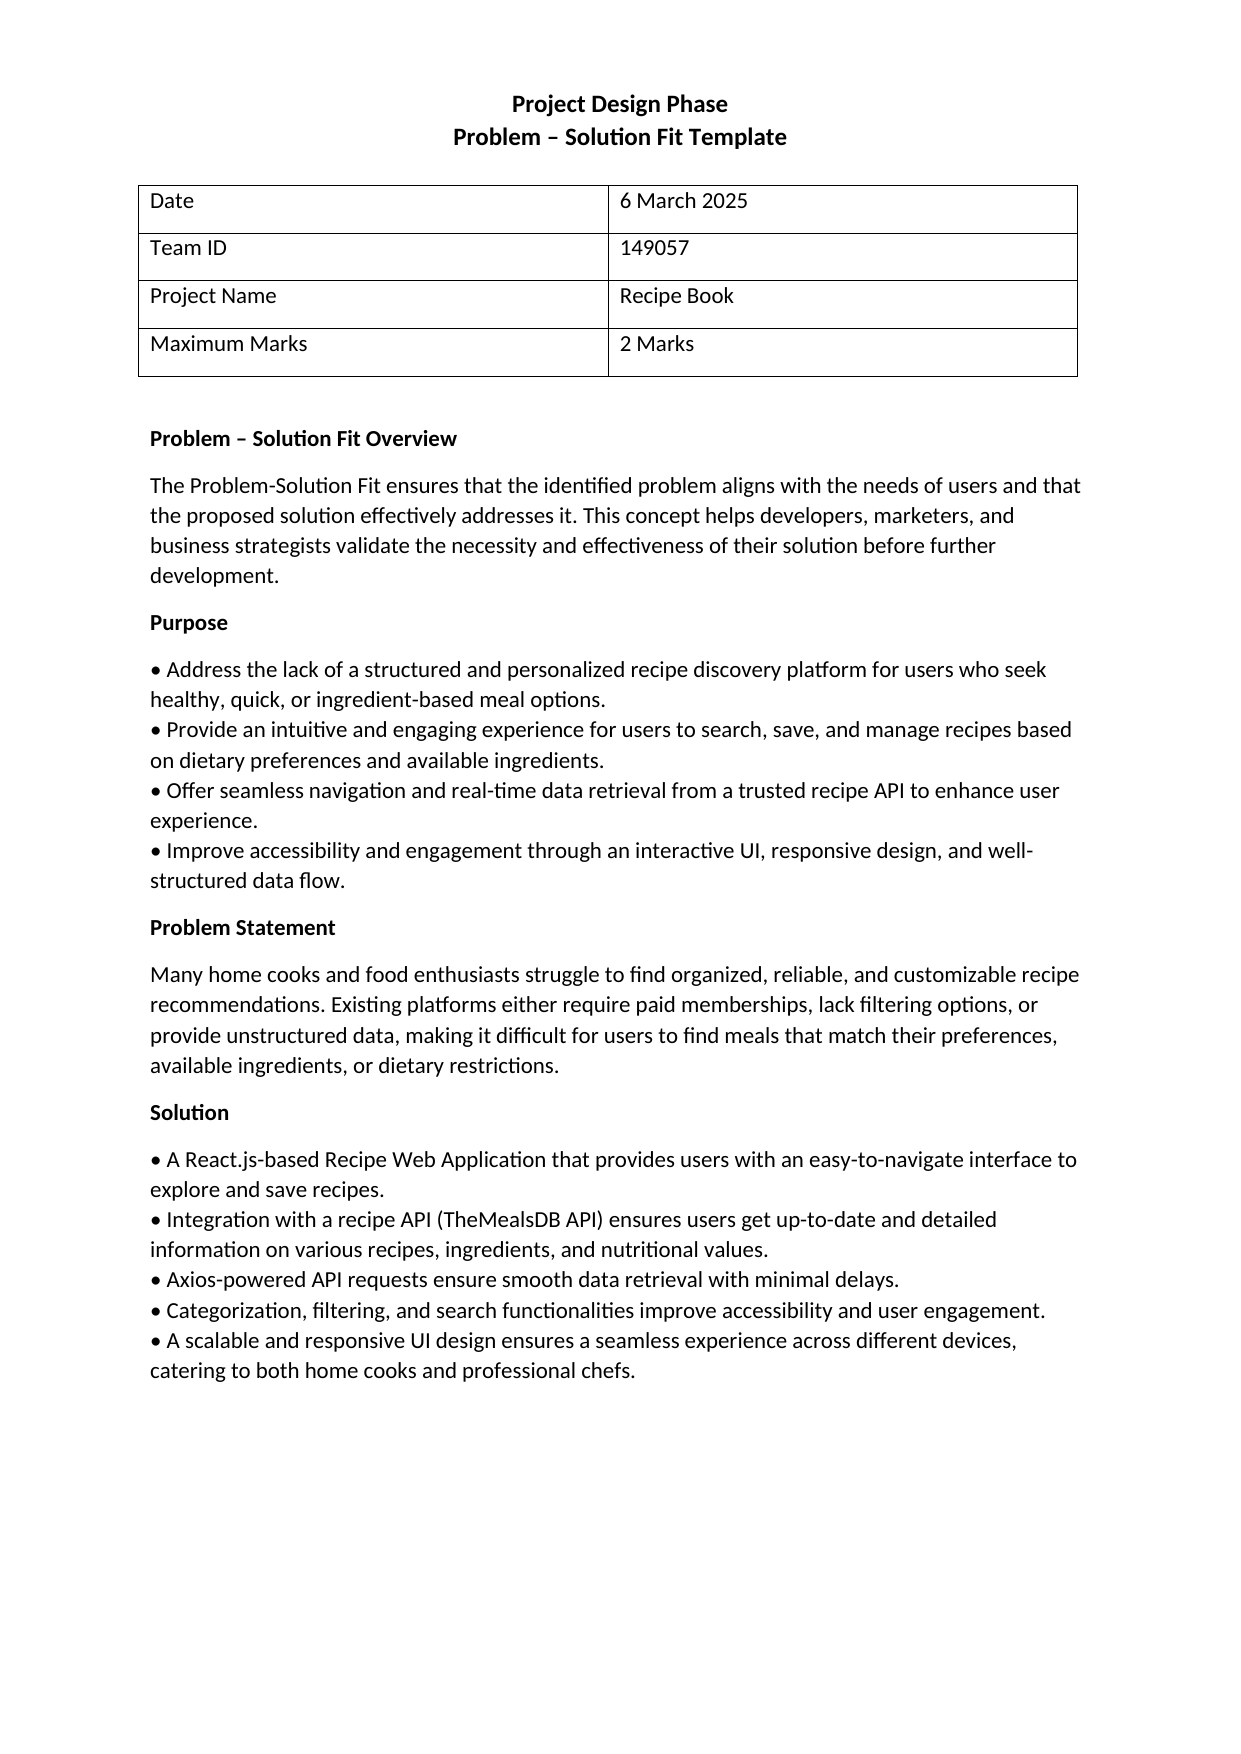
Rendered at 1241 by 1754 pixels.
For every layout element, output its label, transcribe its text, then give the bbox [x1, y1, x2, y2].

text Purpose [150, 608, 1090, 636]
table_cell Team ID [139, 234, 608, 280]
table_header 6 March 2025 [609, 186, 1077, 232]
table_cell 149057 [609, 234, 1077, 280]
text Problem – Solution Fit Template [150, 122, 1090, 152]
text Solution [150, 1098, 1090, 1126]
text • A React.js-based Recipe Web Application that provides users with an easy-to-navigate interface to explore and save recipes. • Integration with a recipe API (TheMealsDB API) ensures users get up-to-date and detailed information on various recipes, ingredients, and nutritional values. • Axios-powered API requests ensure smooth data retrieval with minimal delays. • Categorization, filtering, and search functionalities improve accessibility and user engagement. • A scalable and responsive UI design ensures a seamless experience across different devices, catering to both home cooks and professional chefs. [150, 1145, 1090, 1384]
table_cell Project Name [139, 281, 608, 328]
table_cell 2 Marks [609, 329, 1077, 376]
table_header Date [139, 186, 608, 232]
text The Problem-Solution Fit ensures that the identified problem aligns with the needs of users and that the proposed solution effectively addresses it. This concept helps developers, marketers, and business strategists validate the necessity and effectiveness of their solution before further development. [150, 471, 1090, 589]
text Problem – Solution Fit Overview [150, 424, 1090, 452]
text Project Design Phase [150, 89, 1090, 119]
text • Address the lack of a structured and personalized recipe discovery platform for users who seek healthy, quick, or ingredient-based meal options. • Provide an intuitive and engaging experience for users to search, save, and manage recipes based on dietary preferences and available ingredients. • Offer seamless navigation and real-time data retrieval from a trusted recipe API to enhance user experience. • Improve accessibility and engagement through an interactive UI, responsive design, and well-structured data flow. [150, 655, 1090, 894]
text Many home cooks and food enthusiasts struggle to find organized, reliable, and customizable recipe recommendations. Existing platforms either require paid memberships, lack filtering options, or provide unstructured data, making it difficult for users to find meals that match their preferences, available ingredients, or dietary restrictions. [150, 960, 1090, 1079]
table_cell Recipe Book [609, 281, 1077, 328]
text Problem Statement [150, 913, 1090, 941]
table_cell Maximum Marks [139, 329, 608, 376]
